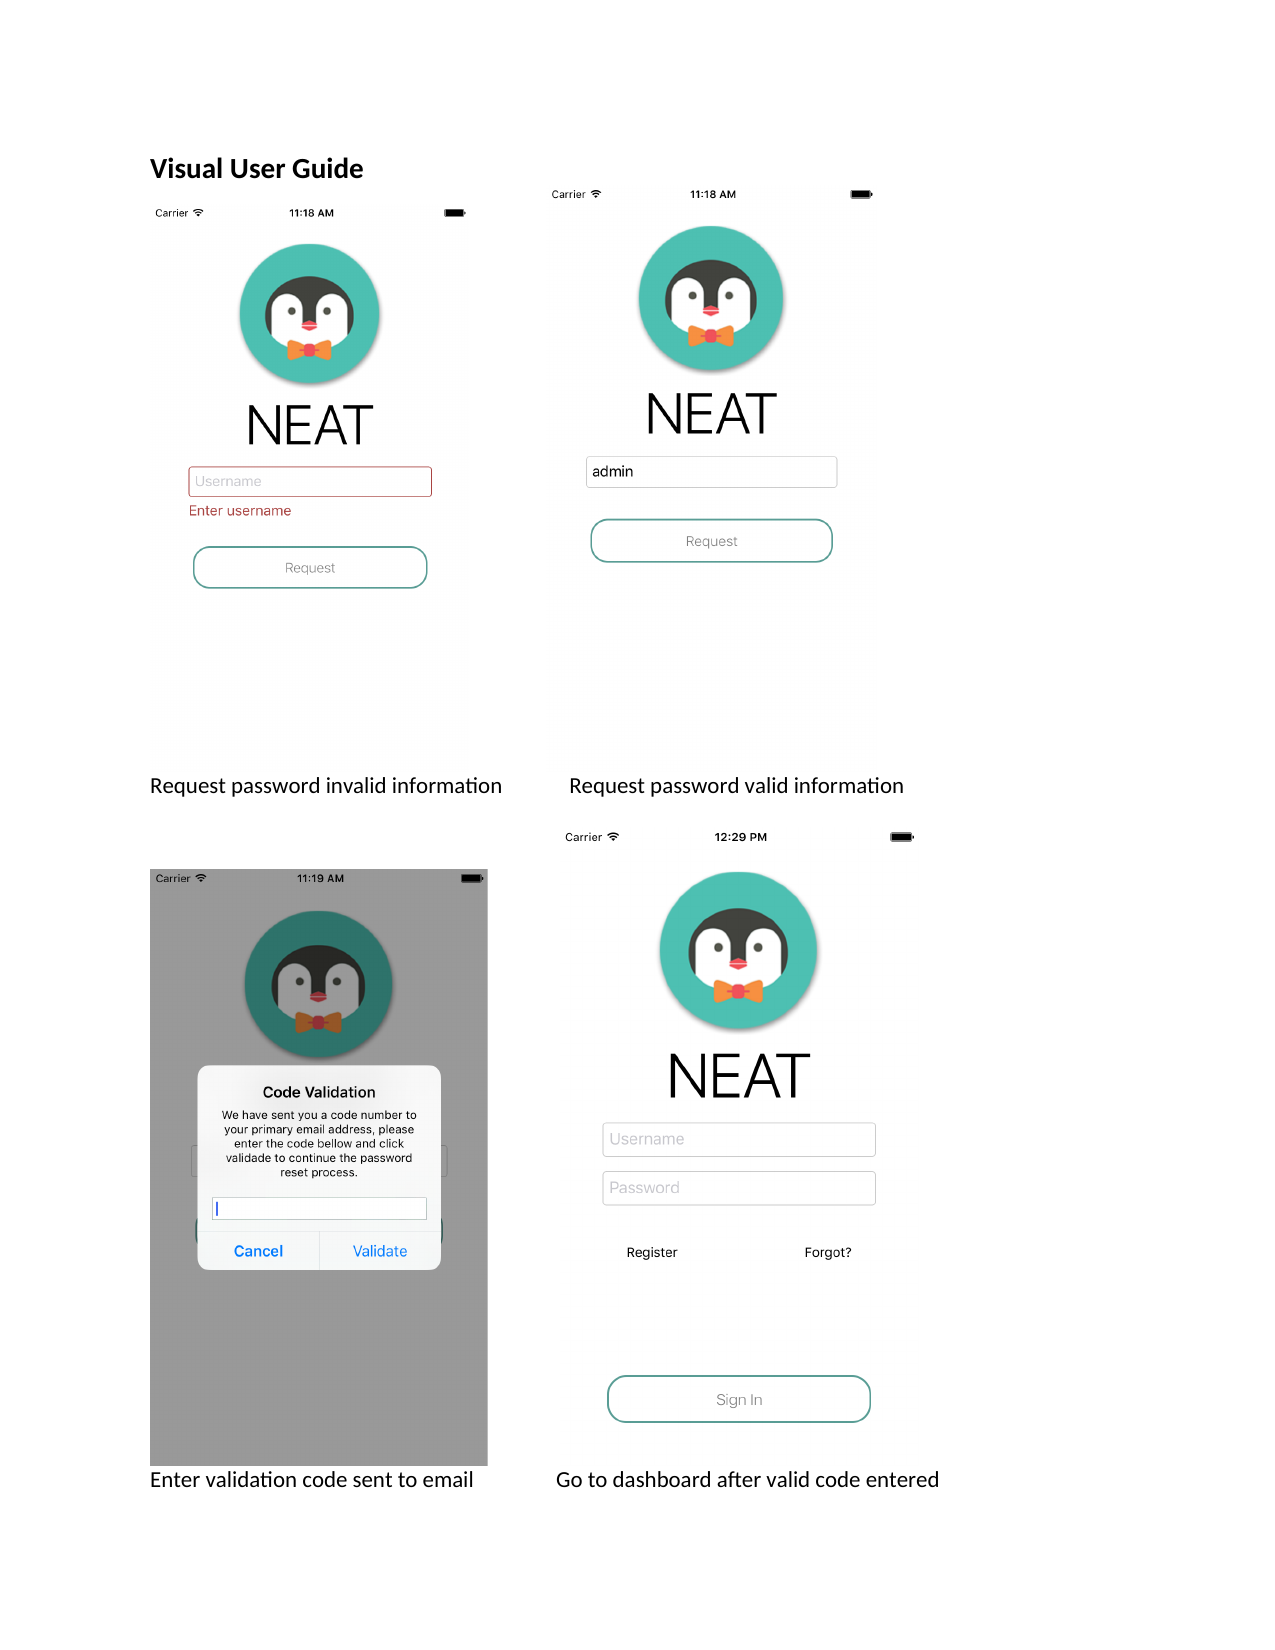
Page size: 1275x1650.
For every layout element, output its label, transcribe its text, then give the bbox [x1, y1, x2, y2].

picture [150, 204, 469, 772]
picture [150, 869, 488, 1466]
picture [560, 827, 919, 1466]
text Enter validation code sent to email Go to dashboard after valid code entered [150, 1465, 1125, 1493]
picture [546, 185, 877, 772]
text Visual User Guide [150, 150, 1125, 186]
text Request password invalid information Request password valid information [150, 771, 1125, 799]
